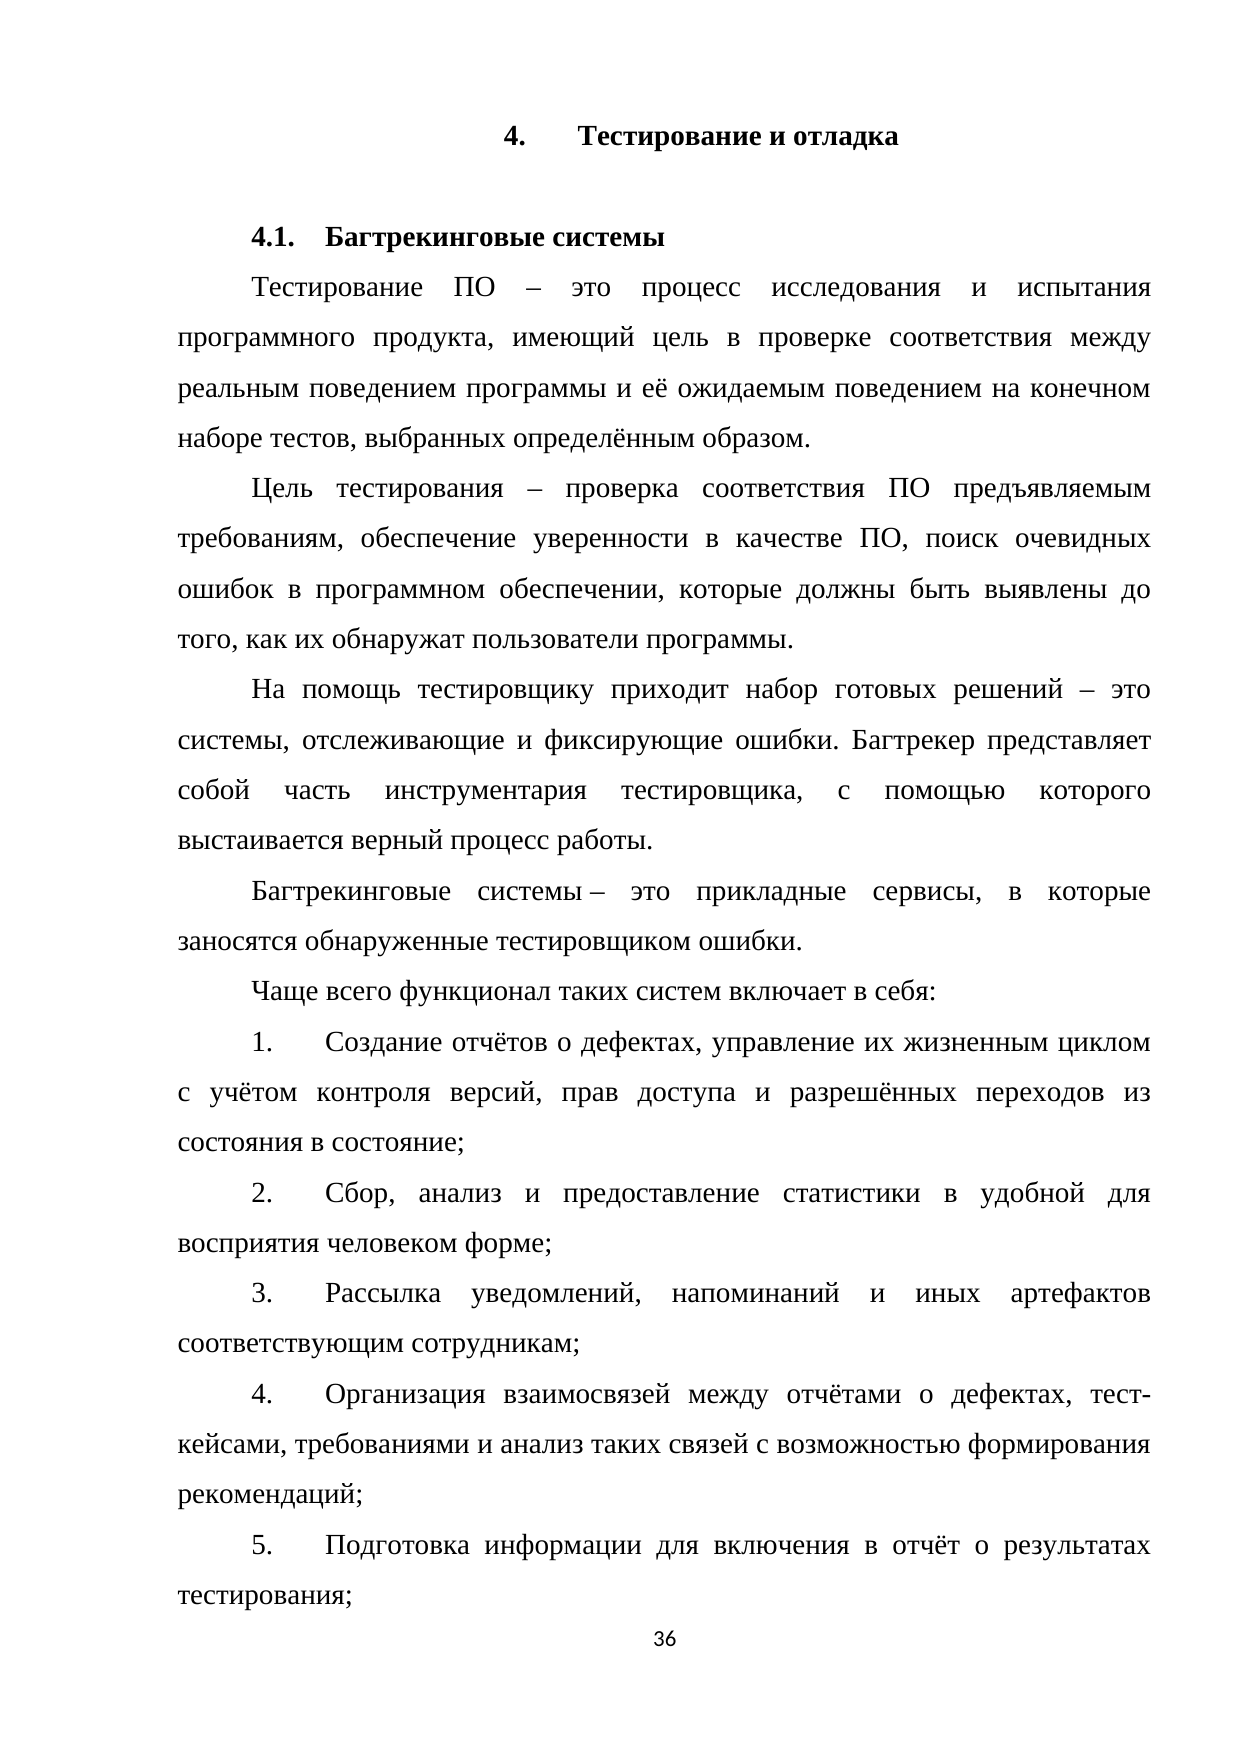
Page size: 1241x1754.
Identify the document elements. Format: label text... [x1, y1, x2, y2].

list Создание отчётов о дефектах, управление их жизненным циклом с учётом контроля версий, прав доступа и разрешённых переходов из состояния в состояние; [177, 1024, 1152, 1158]
text Чаще всего функционал таких систем включает в себя: [177, 973, 1152, 1007]
list Тестирование и отладка [177, 118, 1152, 152]
list Багтрекинговые системы [177, 219, 1152, 252]
list Организация взаимосвязей между отчётами о дефектах, тест-кейсами, требованиями и анализ таких связей с возможностью формирования рекомендаций; [177, 1376, 1152, 1510]
text Цель тестирования – проверка соответствия ПО предъявляемым требованиям, обеспечение уверенности в качестве ПО, поиск очевидных ошибок в программном обеспечении, которые должны быть выявлены до того, как их обнаружат пользователи программы. [177, 470, 1152, 655]
list Подготовка информации для включения в отчёт о результатах тестирования; [177, 1527, 1152, 1611]
list Рассылка уведомлений, напоминаний и иных артефактов соответствующим сотрудникам; [177, 1275, 1152, 1359]
text Тестирование ПО – это процесс исследования и испытания программного продукта, имеющий цель в проверке соответствия между реальным поведением программы и её ожидаемым поведением на конечном наборе тестов, выбранных определённым образом. [177, 269, 1152, 453]
text Багтрекинговые системы – это прикладные сервисы, в которые заносятся обнаруженные тестировщиком ошибки. [177, 873, 1152, 957]
list Сбор, анализ и предоставление статистики в удобной для восприятия человеком форме; [177, 1175, 1152, 1258]
text На помощь тестировщику приходит набор готовых решений – это системы, отслеживающие и фиксирующие ошибки. Багтрекер представляет собой часть инструментария тестировщика, с помощью которого выстаивается верный процесс работы. [177, 672, 1152, 856]
